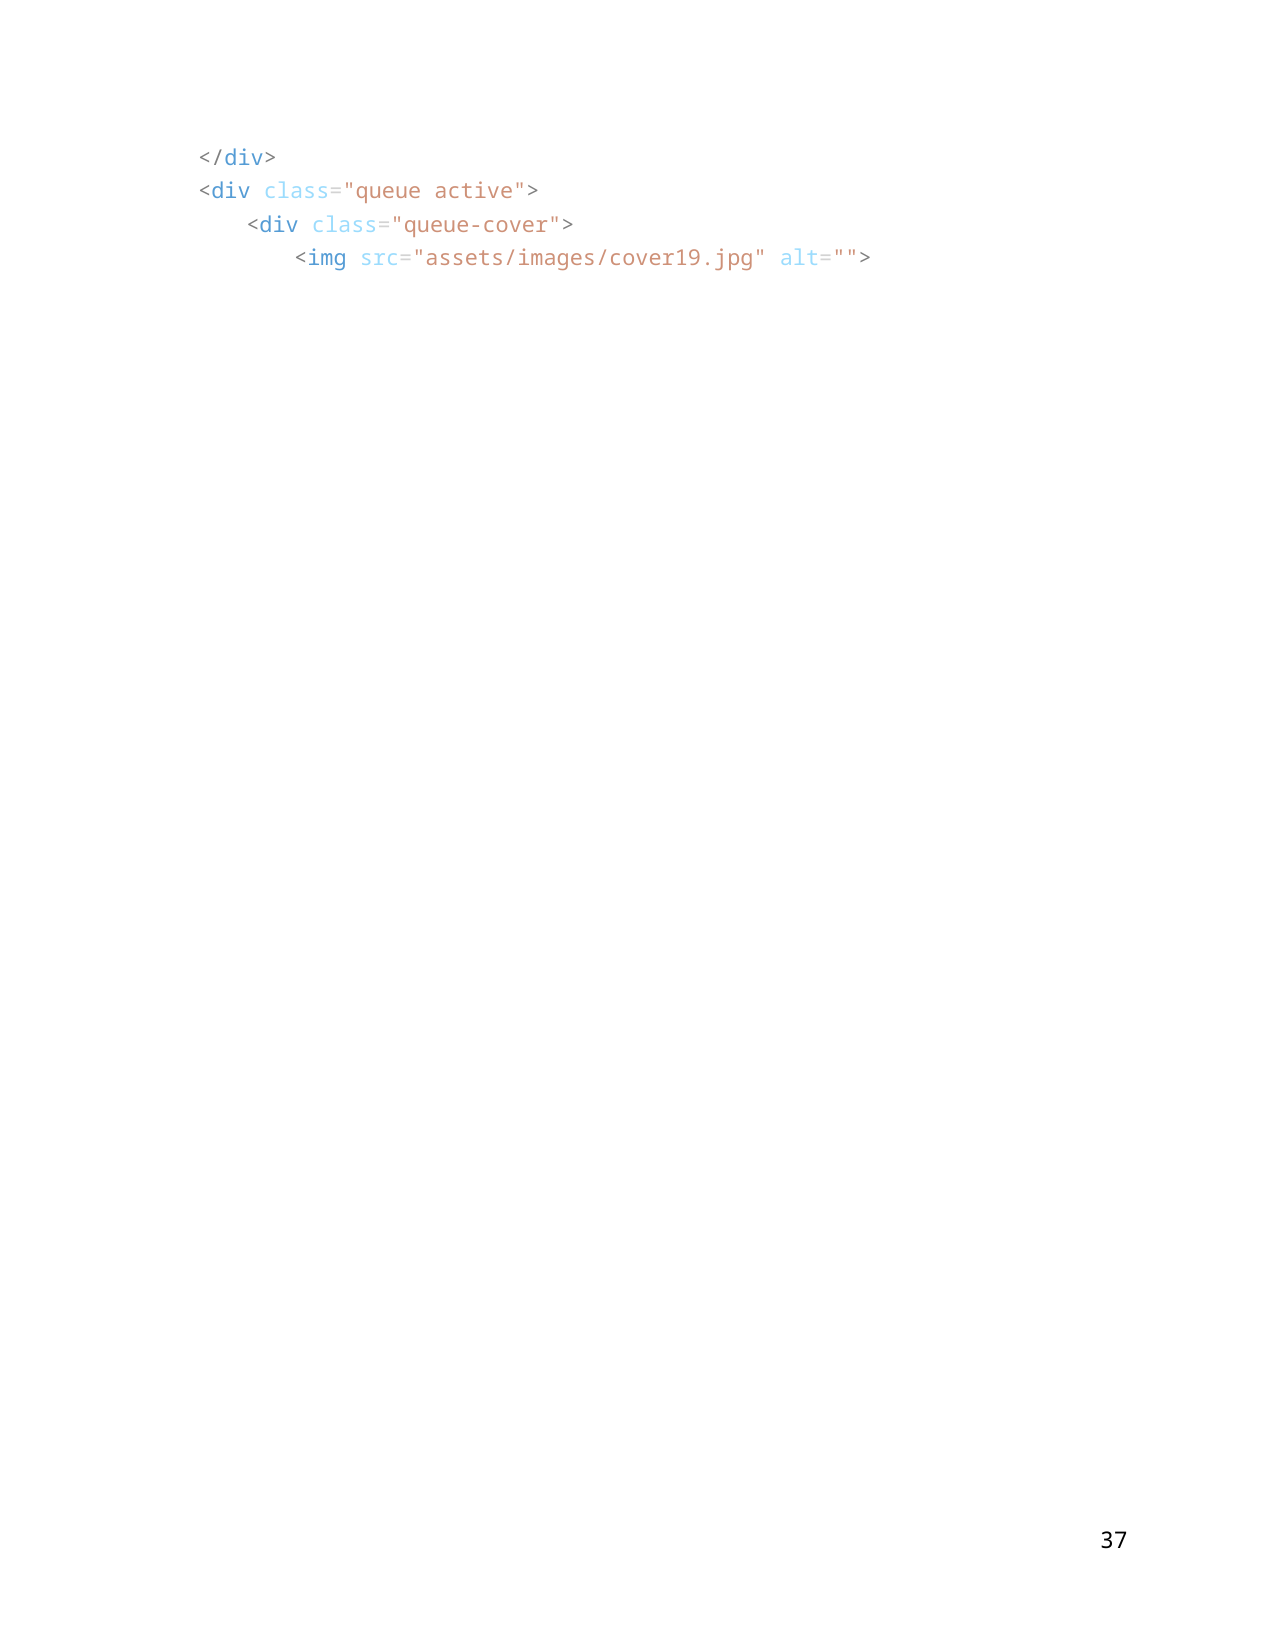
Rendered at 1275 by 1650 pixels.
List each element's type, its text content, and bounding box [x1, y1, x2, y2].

text <img src="assets/images/cover19.jpg" alt=""> [294, 242, 1177, 272]
text <div class="queue active"> [198, 175, 1177, 205]
text </div> [198, 142, 1177, 171]
text <div class="queue-cover"> [246, 209, 1177, 239]
